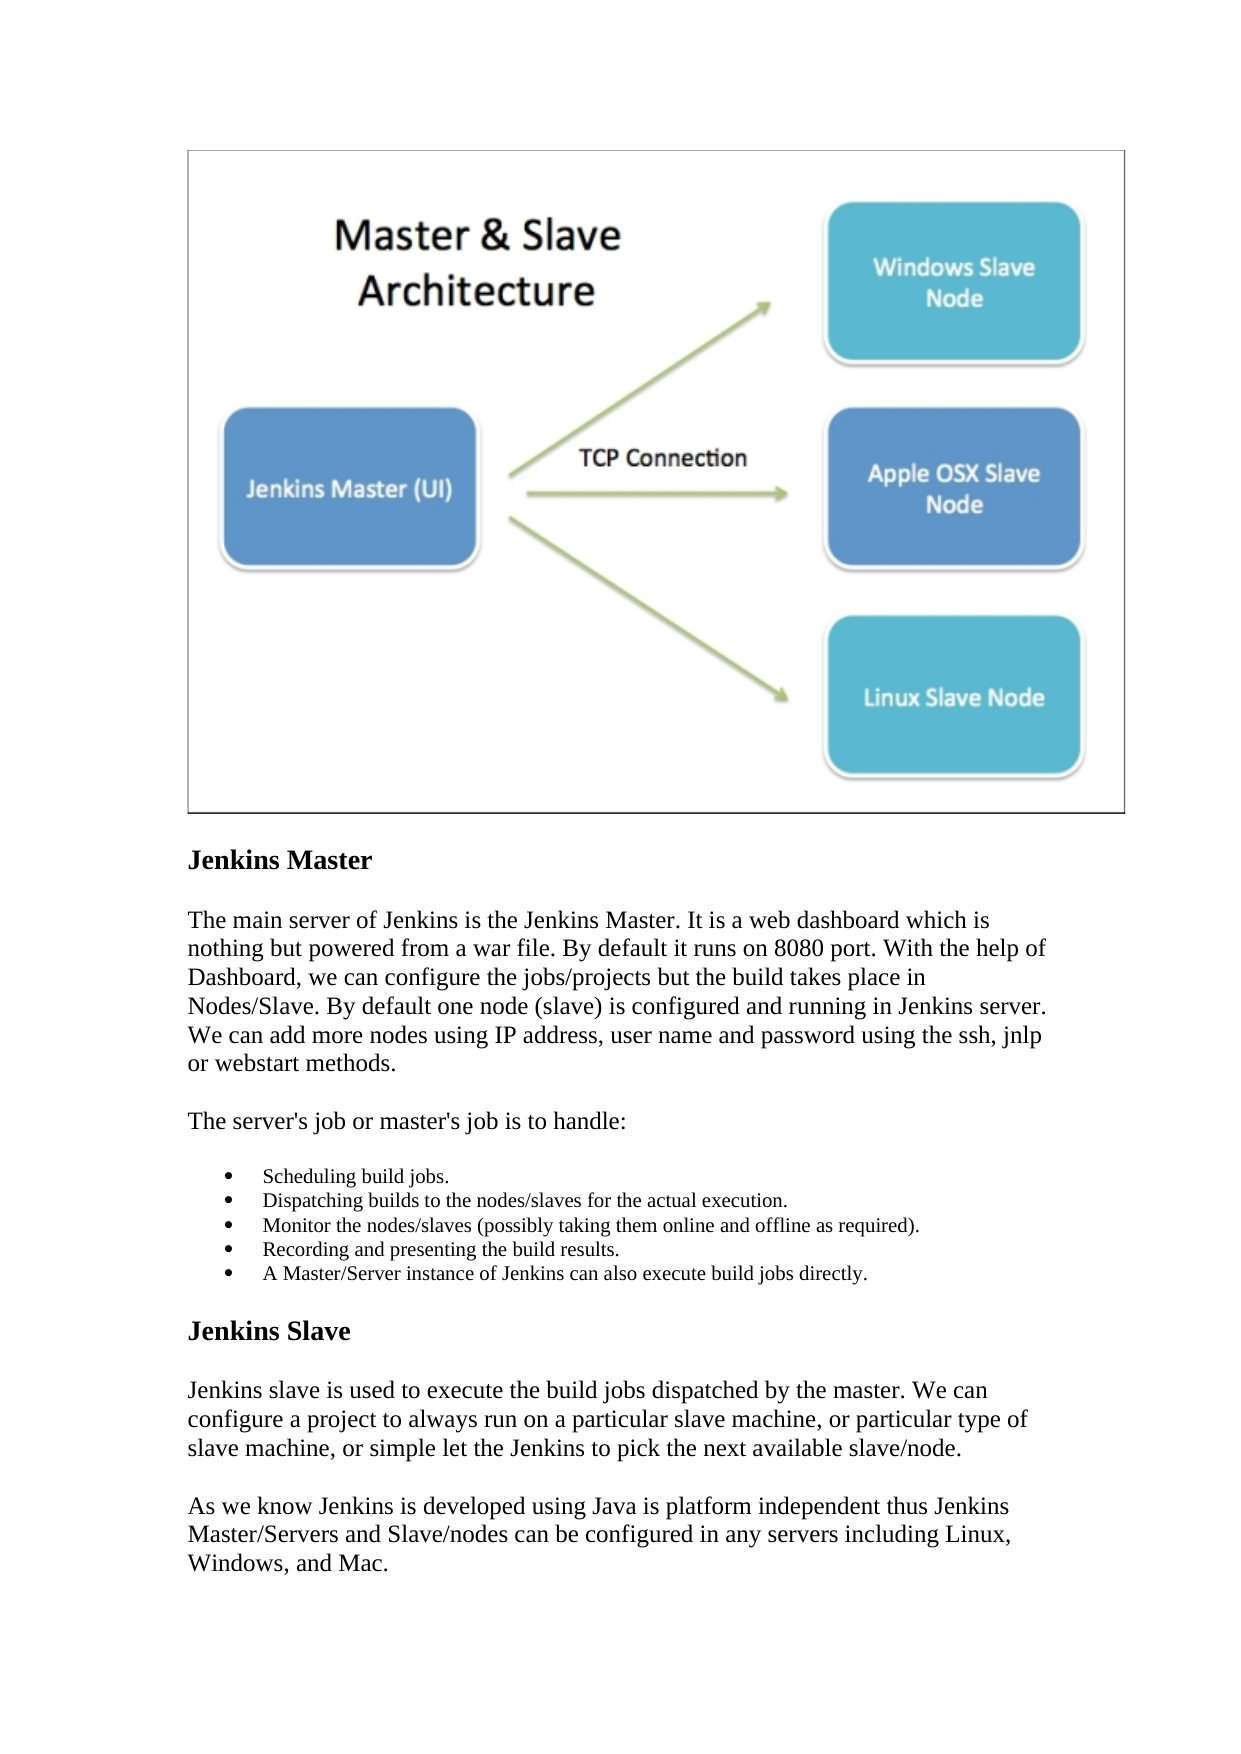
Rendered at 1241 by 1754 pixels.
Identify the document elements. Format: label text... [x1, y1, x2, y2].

list Recording and presenting the build results. [225, 1237, 1053, 1261]
list Scheduling build jobs. [225, 1164, 1053, 1188]
text The server's job or master's job is to handle: [187, 1106, 1053, 1135]
subtitle Jenkins Master [187, 843, 1053, 876]
text Jenkins slave is used to execute the build jobs dispatched by the master. We can configure a project to always run on a particular slave machine, or particular type of slave machine, or simple let the Jenkins to pick the next available slave/node. [187, 1375, 1053, 1462]
list A Master/Server instance of Jenkins can also execute build jobs directly. [225, 1261, 1053, 1285]
subtitle Jenkins Slave [187, 1314, 1053, 1346]
list Monitor the nodes/slaves (possibly taking them online and offline as required). [225, 1212, 1053, 1237]
text As we know Jenkins is developed using Java is platform independent thus Jenkins Master/Servers and Slave/nodes can be configured in any servers including Linux, Windows, and Mac. [187, 1491, 1053, 1577]
list Dispatching builds to the nodes/slaves for the actual execution. [225, 1188, 1053, 1212]
text The main server of Jenkins is the Jenkins Master. It is a web dashboard which is nothing but powered from a war file. By default it runs on 8080 port. With the help of Dashboard, we can configure the jobs/projects but the build takes place in Nodes/Slave. By default one node (slave) is configured and running in Jenkins server. We can add more nodes using IP address, user name and password using the ssh, jnlp or webstart methods. [187, 905, 1053, 1077]
picture [187, 150, 1125, 814]
